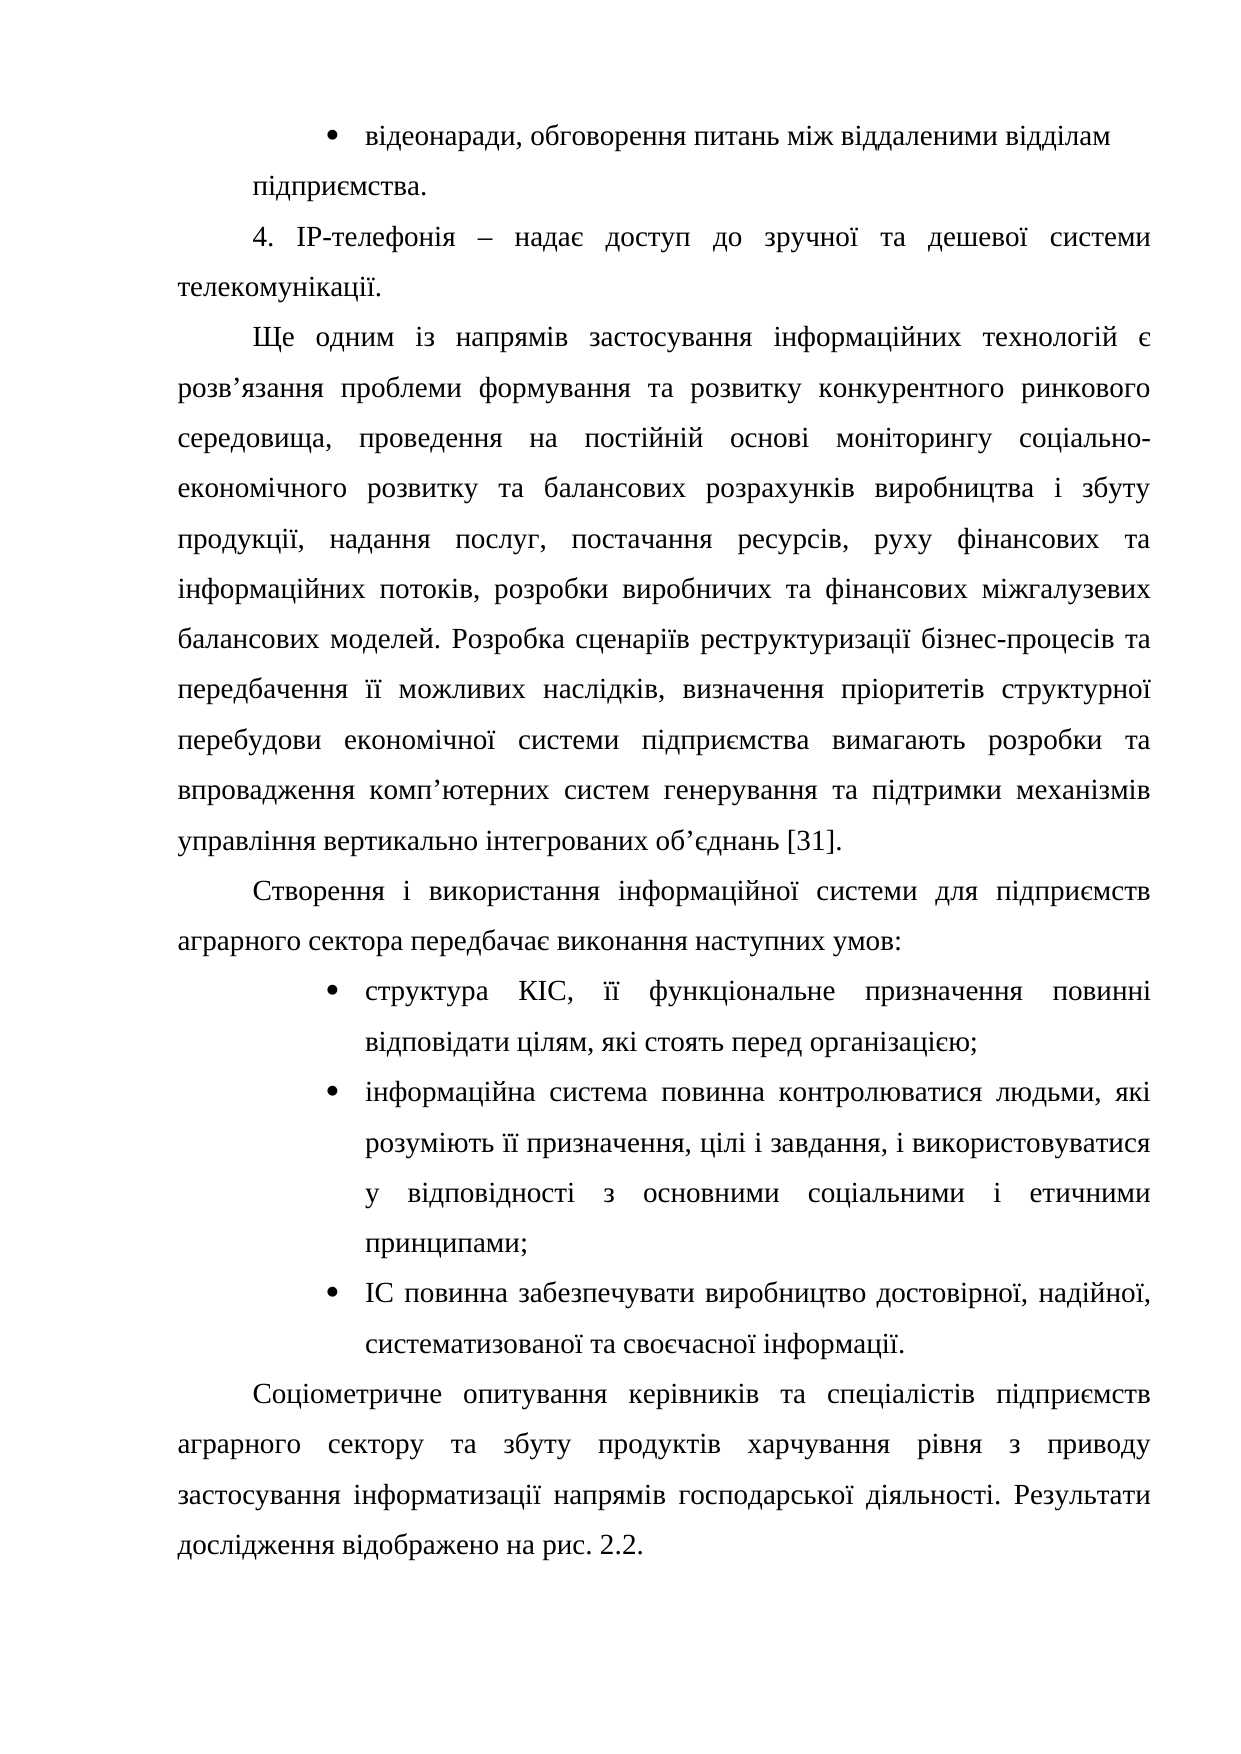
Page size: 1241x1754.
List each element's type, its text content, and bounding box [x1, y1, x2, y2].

list інформаційна система повинна контролюватися людьми, які розуміють її призначення, цілі і завдання, і використовуватися у відповідності з основними соціальними і етичними принципами; [327, 1074, 1152, 1259]
list ІС повинна забезпечувати виробництво достовірної, надійної, систематизованої та своєчасної інформації. [327, 1276, 1152, 1359]
text Створення і використання інформаційної системи для підприємств аграрного сектора передбачає виконання наступних умов: [177, 873, 1152, 957]
text Соціометричне опитування керівників та спеціалістів підприємств аграрного сектору та збуту продуктів харчування рівня з приводу застосування інформатизації напрямів господарської діяльності. Результати дослідження відображено на рис. 2.2. [177, 1376, 1152, 1561]
list структура КІС, її функціональне призначення повинні відповідати цілям, які стоять перед організацією; [327, 973, 1152, 1057]
text Ще одним із напрямів застосування інформаційних технологій є розв’язання проблеми формування та розвитку конкурентного ринкового середовища, проведення на постійній основі моніторингу соціально-економічного розвитку та балансових розрахунків виробництва і збуту продукції, надання послуг, постачання ресурсів, руху фінансових та інформаційних потоків, розробки виробничих та фінансових міжгалузевих балансових моделей. Розробка сценаріїв реструктуризації бізнес-процесів та передбачення її можливих наслідків, визначення пріоритетів структурної перебудови економічної системи підприємства вимагають розробки та впровадження комп’ютерних систем генерування та підтримки механізмів управління вертикально інтегрованих об’єднань [31]. [177, 319, 1152, 856]
text підприємства. [177, 168, 1152, 202]
text 4. IP-телефонія – надає доступ до зручної та дешевої системи телекомунікації. [177, 219, 1152, 303]
list відеонаради, обговорення питань між віддаленими відділам [327, 118, 1152, 152]
